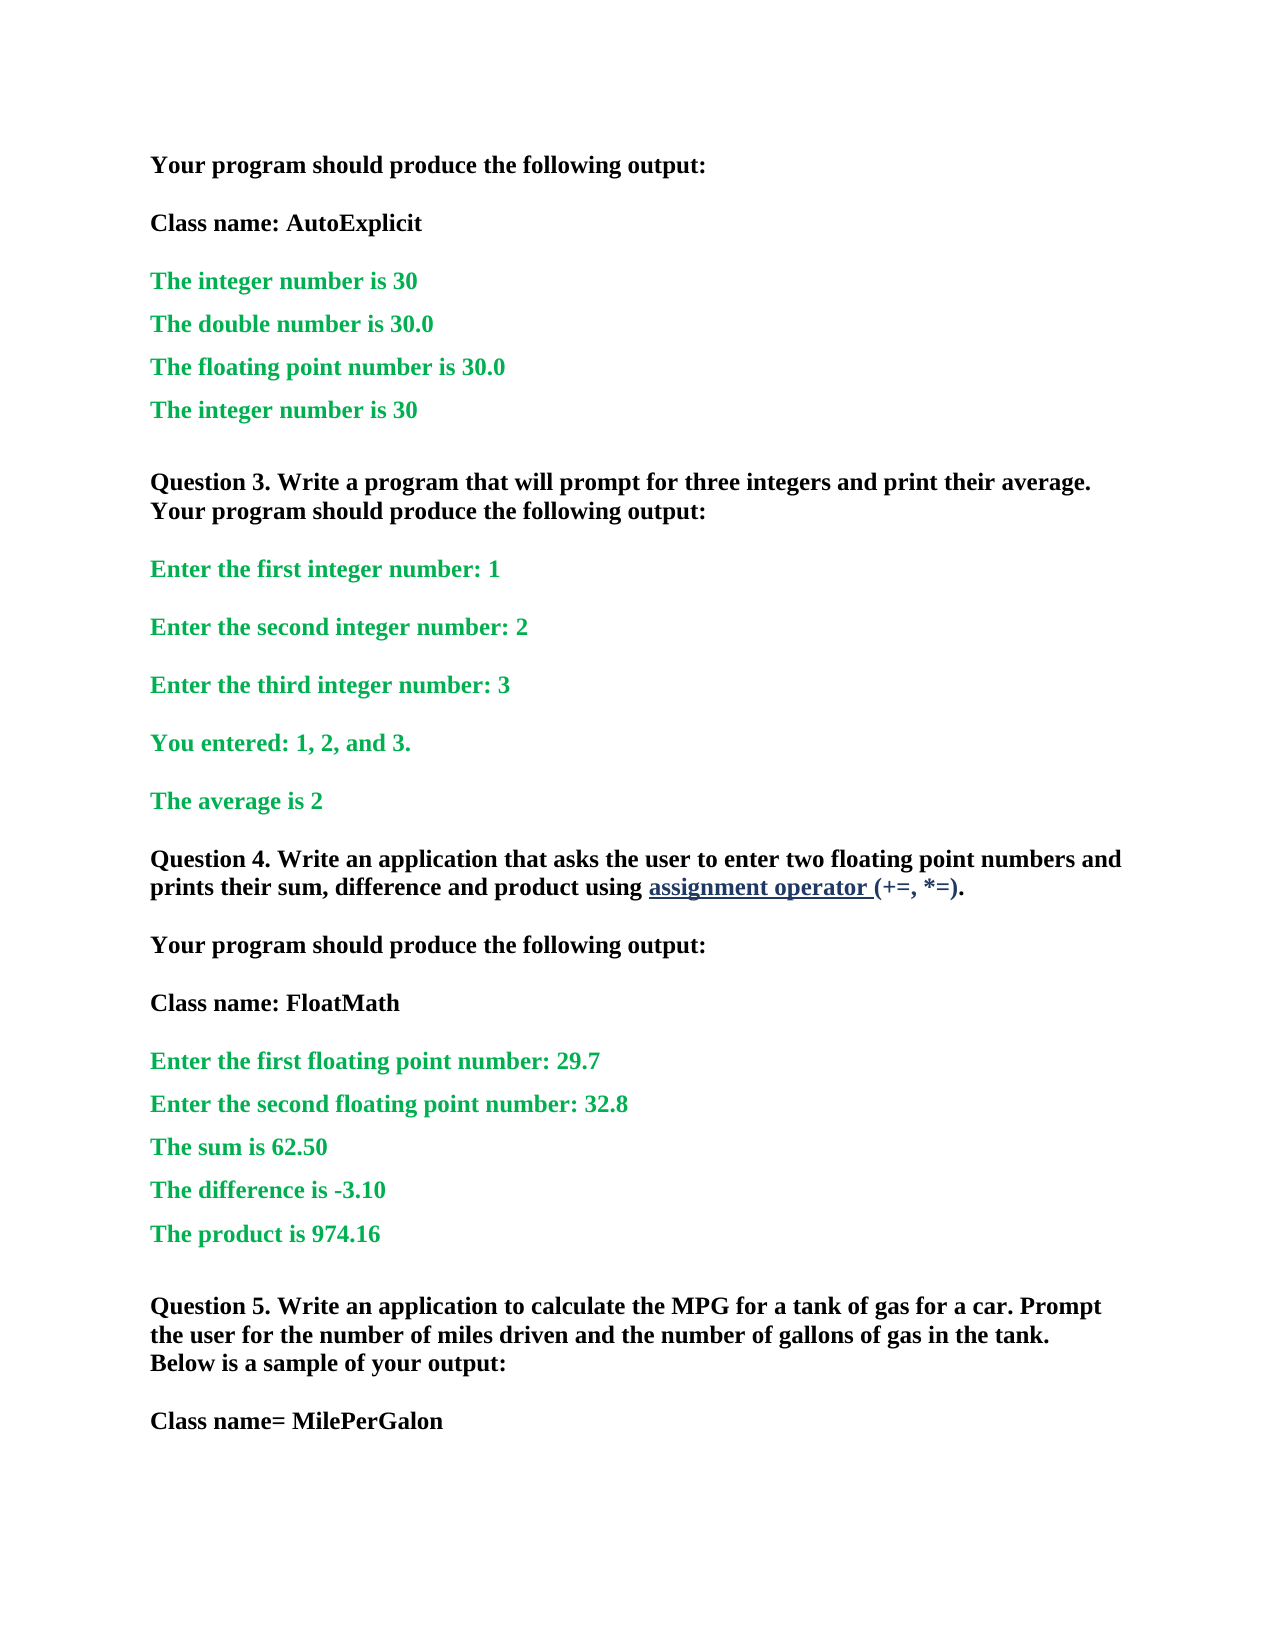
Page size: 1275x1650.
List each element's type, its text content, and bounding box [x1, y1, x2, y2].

text Class name: FloatMath [150, 988, 1125, 1017]
text Question 4. Write an application that asks the user to enter two floating point numbers and prints their sum, difference and product using assignment operator (+=, *=). [150, 844, 1125, 901]
text Enter the second integer number: 2 [150, 612, 1125, 641]
text The integer number is 30 [150, 395, 1125, 424]
text The integer number is 30 [150, 266, 1125, 294]
text Question 3. Write a program that will prompt for three integers and print their average. Your program should produce the following output: [150, 467, 1125, 525]
text You entered: 1, 2, and 3. [150, 728, 1125, 757]
text Enter the first integer number: 1 [150, 554, 1125, 583]
text Class name: AutoExplicit [150, 208, 1125, 237]
text Enter the first floating point number: 29.7 Enter the second floating point number: 32.8 The sum is 62.50 The difference is -3.10 The product is 974.16 [150, 1046, 1125, 1247]
text Class name= MilePerGalon [150, 1406, 1125, 1435]
text Your program should produce the following output: [150, 150, 1125, 179]
text The floating point number is 30.0 [150, 352, 1125, 381]
text Question 5. Write an application to calculate the MPG for a tank of gas for a car. Prompt the user for the number of miles driven and the number of gallons of gas in the tank. Below is a sample of your output: [150, 1291, 1125, 1377]
text Your program should produce the following output: [150, 930, 1125, 959]
text The average is 2 [150, 786, 1125, 814]
text The double number is 30.0 [150, 309, 1125, 338]
text Enter the third integer number: 3 [150, 670, 1125, 699]
